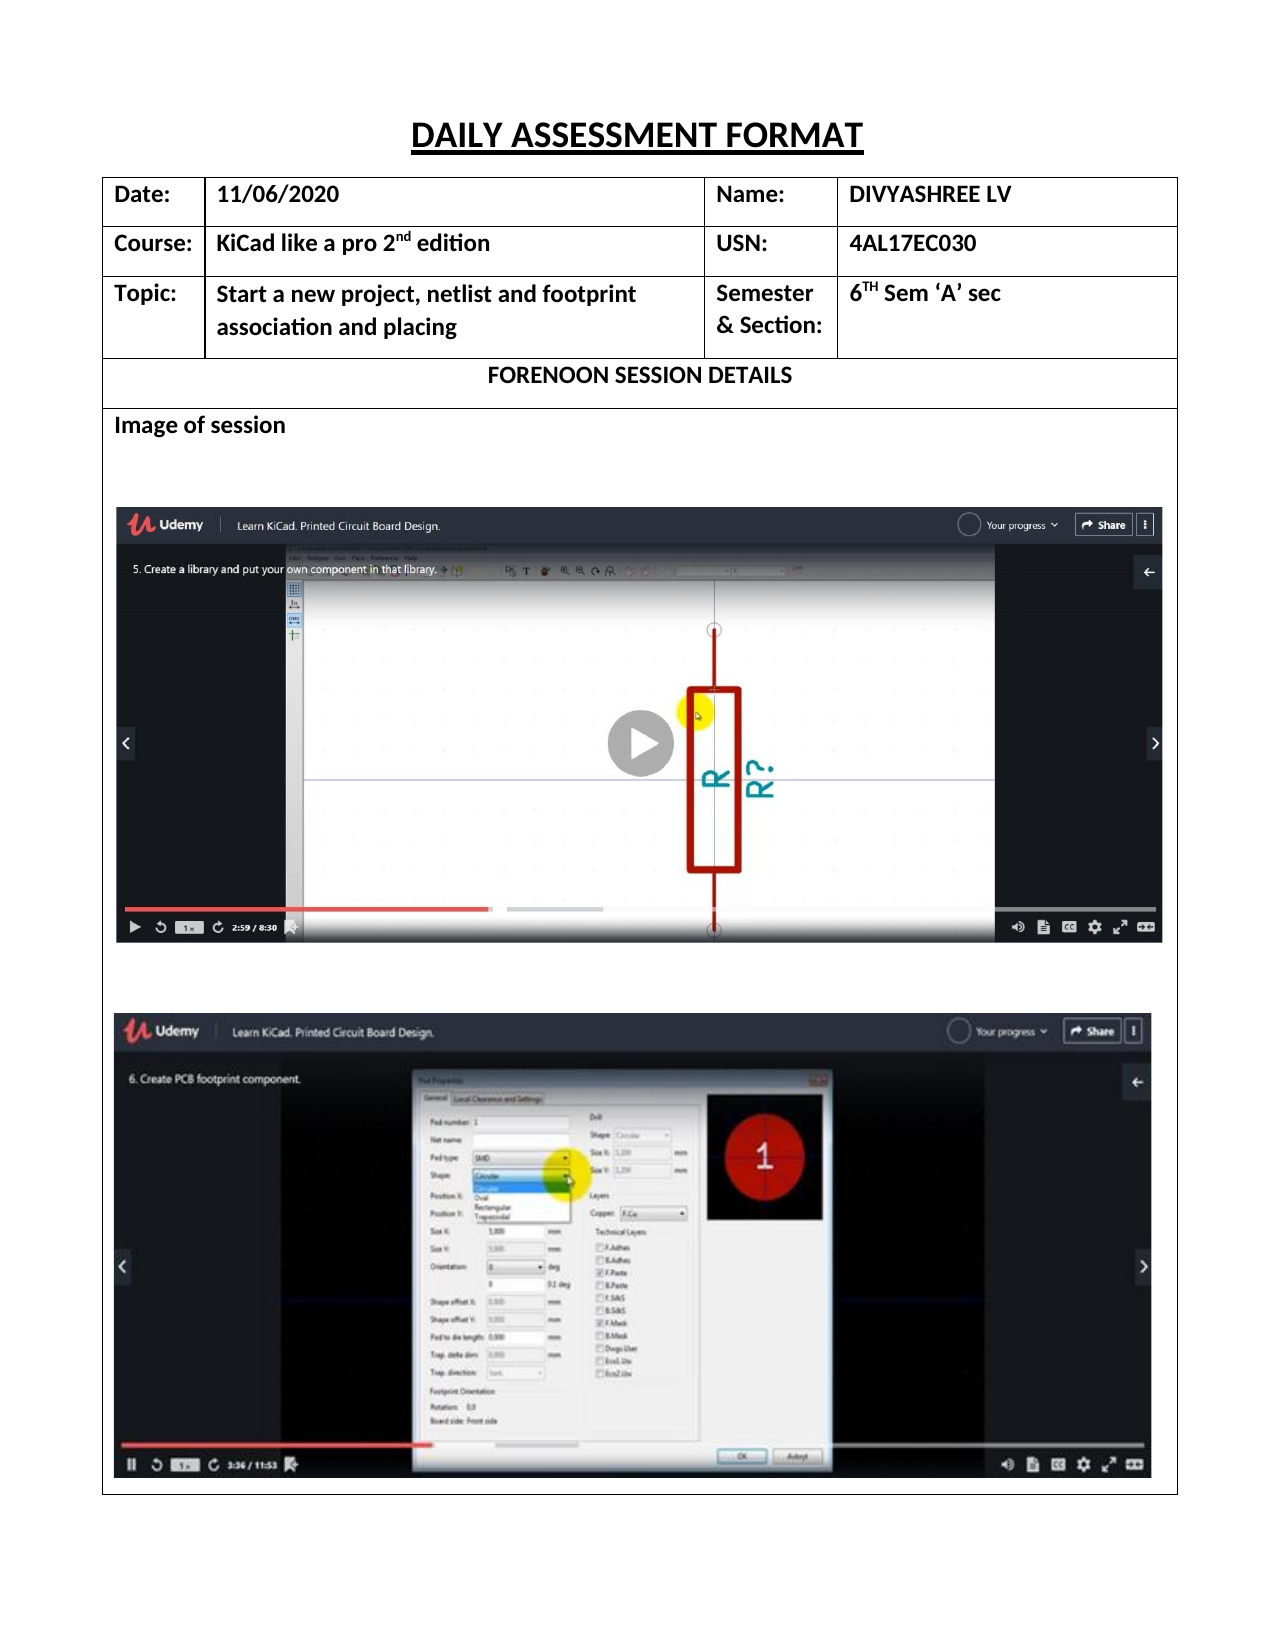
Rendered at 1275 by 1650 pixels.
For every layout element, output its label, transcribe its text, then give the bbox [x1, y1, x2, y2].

table_header 11/06/2020 [206, 178, 704, 226]
picture [113, 1013, 1152, 1478]
table_cell USN: [705, 227, 837, 276]
table_cell FORENOON SESSION DETAILS [103, 359, 1177, 408]
picture [116, 507, 1163, 943]
table_cell KiCad like a pro 2nd edition [206, 227, 704, 276]
table_cell Topic: [103, 277, 204, 358]
table_cell Image of session [103, 409, 1177, 1494]
table_cell Semester & Section: [705, 277, 837, 358]
table_header DIVYASHREE LV [838, 178, 1177, 226]
table_cell 4AL17EC030 [838, 227, 1177, 276]
table_header Date: [103, 178, 204, 226]
title DAILY ASSESSMENT FORMAT [409, 111, 866, 157]
table_cell Start a new project, netlist and footprint association and placing [206, 277, 704, 358]
table_header Name: [705, 178, 837, 226]
table_cell 6TH Sem ‘A’ sec [838, 277, 1177, 358]
table_cell Course: [103, 227, 204, 276]
